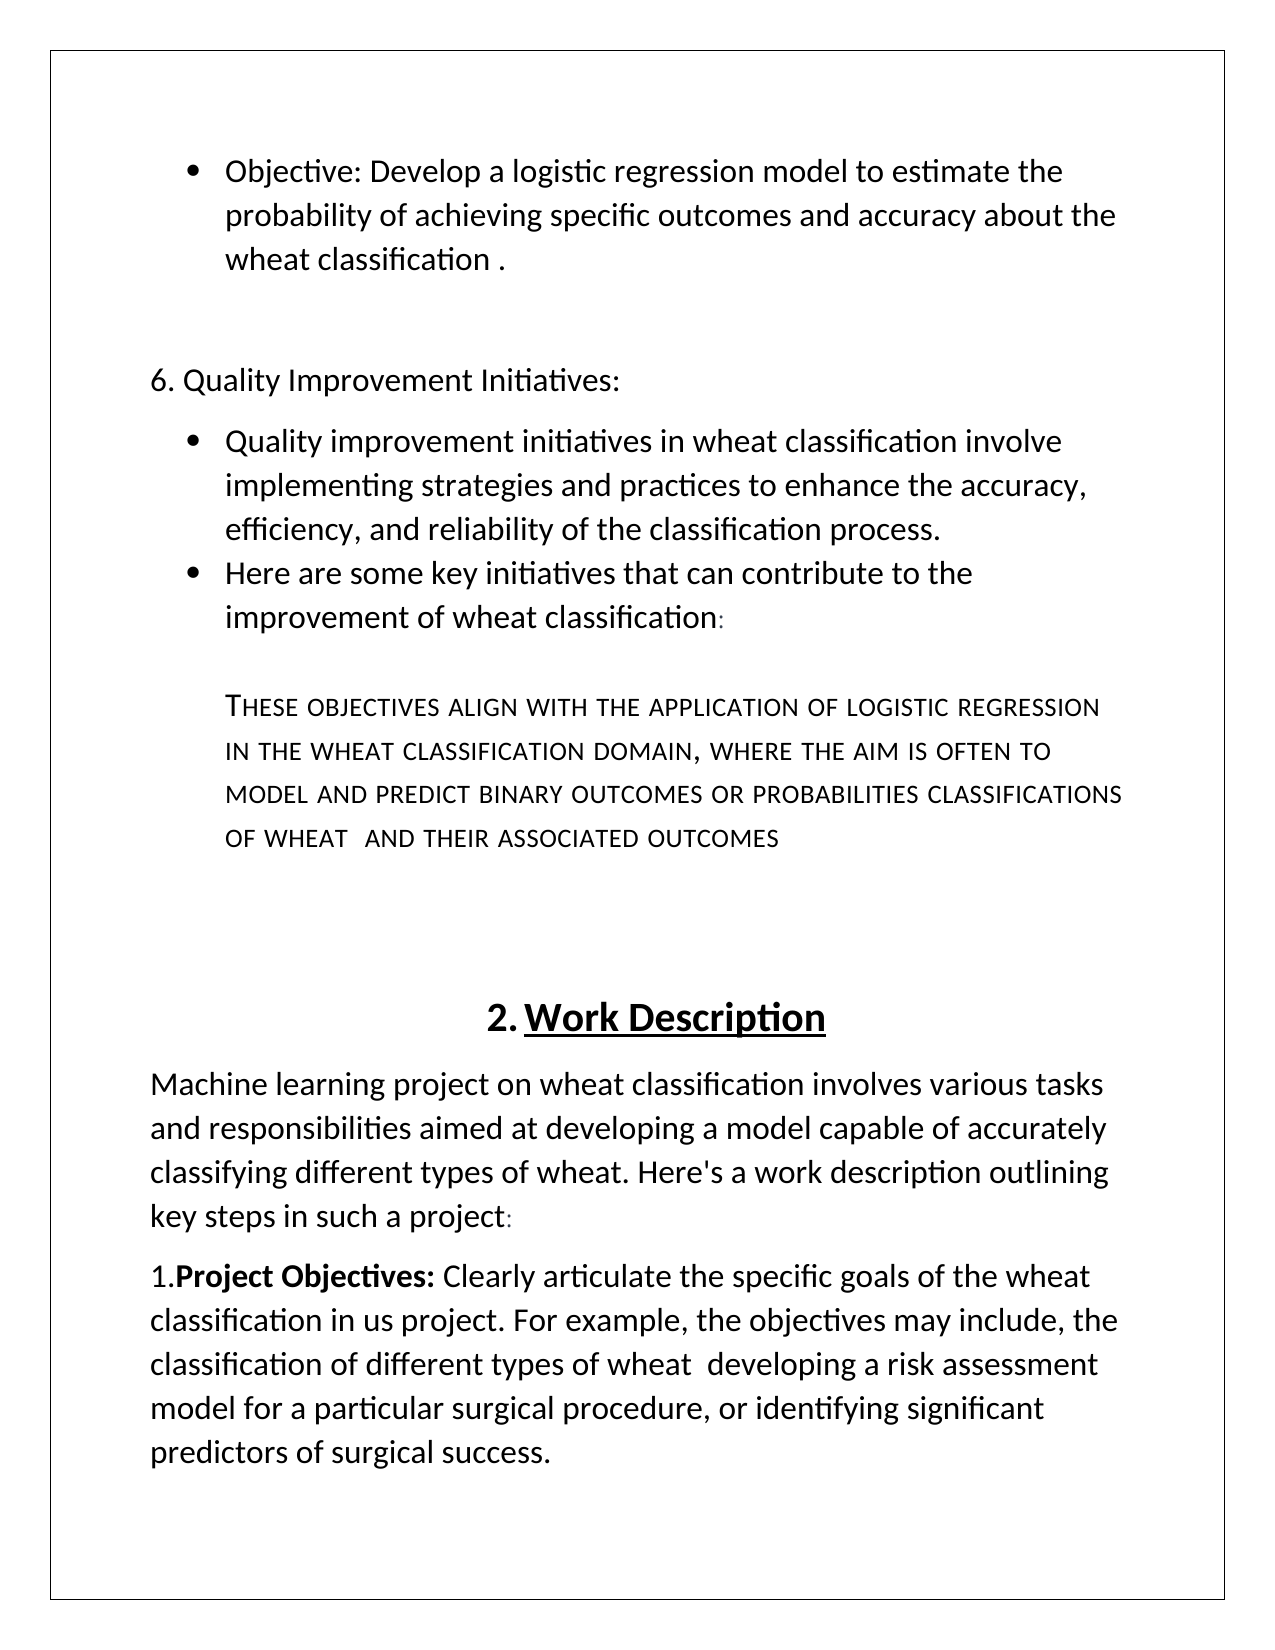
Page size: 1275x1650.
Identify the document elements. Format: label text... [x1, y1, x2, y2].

text 6. Quality Improvement Initiatives: [150, 359, 1125, 400]
list Quality improvement initiatives in wheat classification involve implementing strategies and practices to enhance the accuracy, efficiency, and reliability of the classification process. [187, 420, 1125, 548]
list These objectives align with the application of logistic regression in the wheat classification domain, where the aim is often to model and predict binary outcomes or probabilities classifications of wheat and their associated outcomes [225, 683, 1125, 856]
text Machine learning project on wheat classification involves various tasks and responsibilities aimed at developing a model capable of accurately classifying different types of wheat. Here's a work description outlining key steps in such a project: [150, 1063, 1125, 1235]
list Objective: Develop a logistic regression model to estimate the probability of achieving specific outcomes and accuracy about the wheat classification . [187, 150, 1125, 279]
list Work Description [187, 991, 1125, 1042]
list Here are some key initiatives that can contribute to the improvement of wheat classification: [187, 552, 1125, 636]
text 1.Project Objectives: Clearly articulate the specific goals of the wheat classification in us project. For example, the objectives may include, the classification of different types of wheat developing a risk assessment model for a particular surgical procedure, or identifying significant predictors of surgical success. [150, 1255, 1125, 1472]
